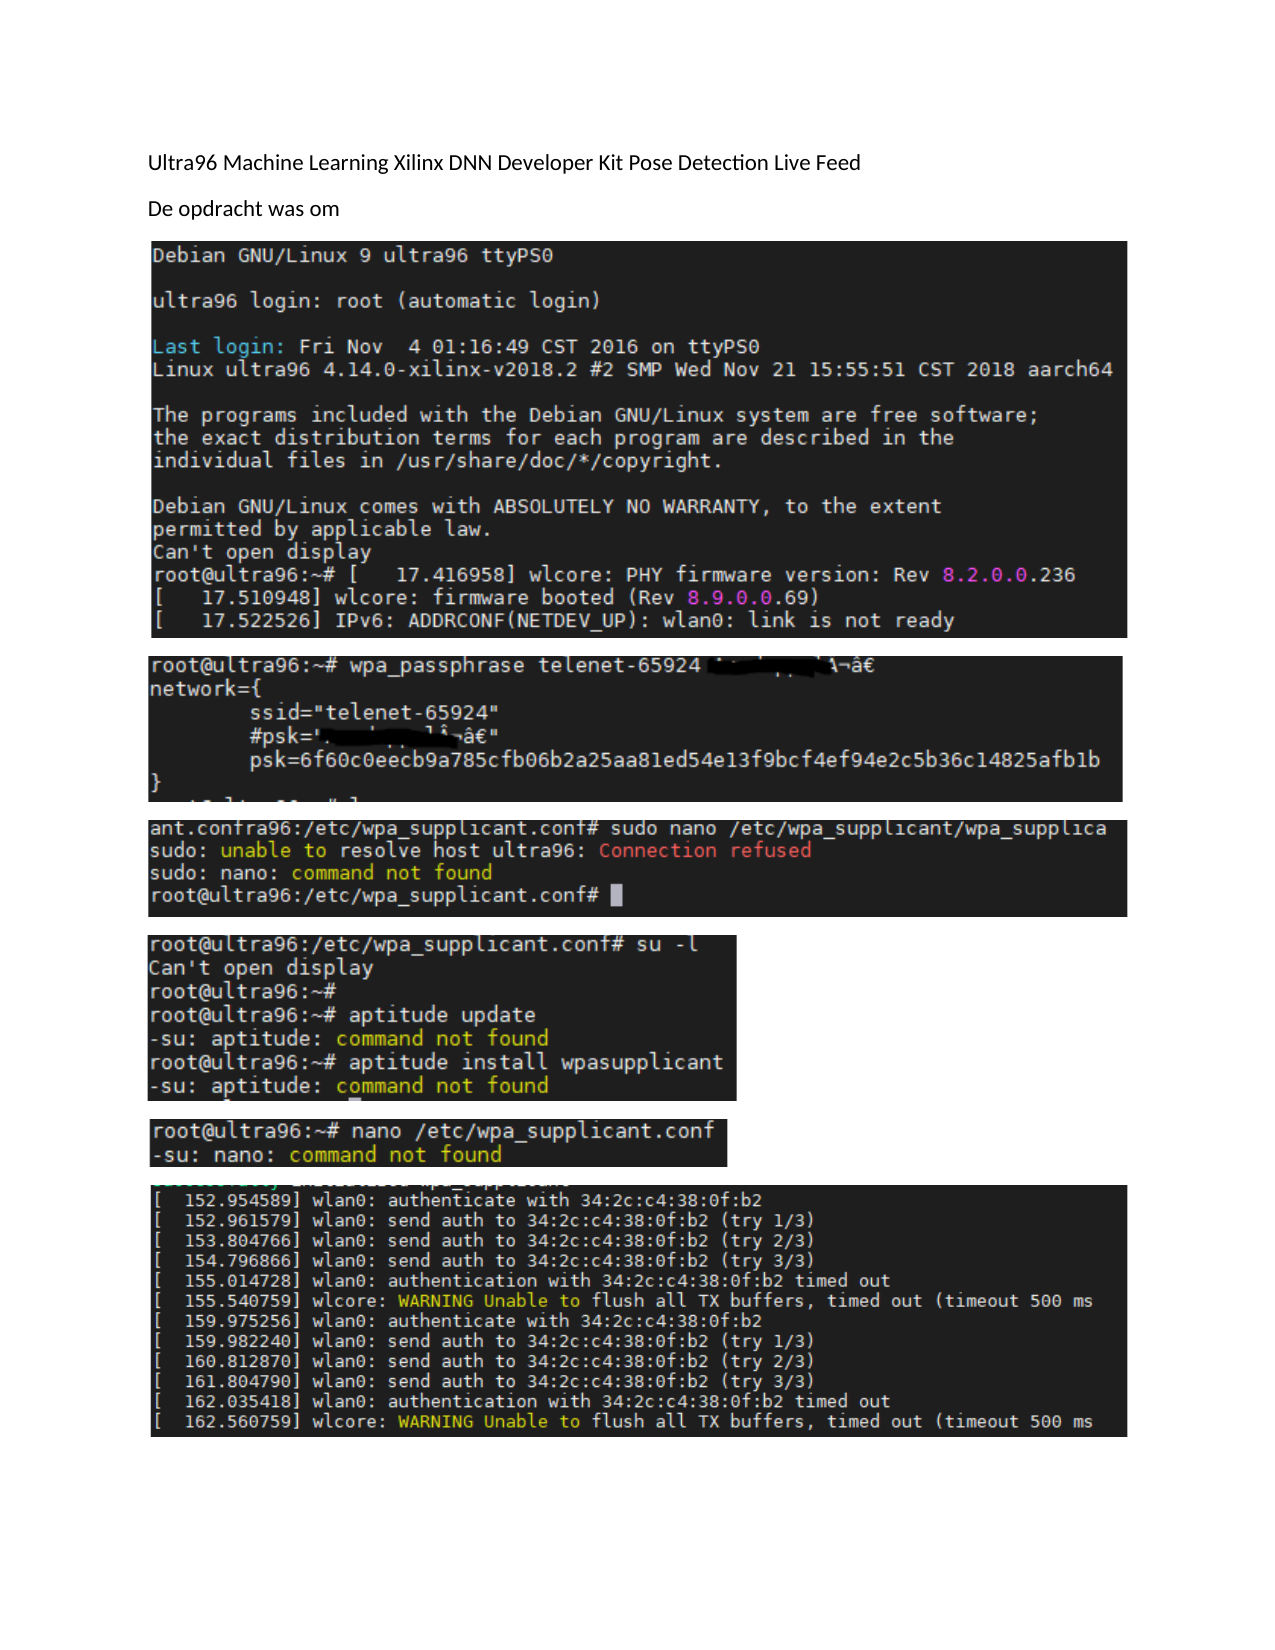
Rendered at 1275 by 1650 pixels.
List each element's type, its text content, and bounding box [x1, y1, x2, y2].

text De opdracht was om [148, 194, 1127, 222]
picture [147, 935, 737, 1101]
picture [147, 1119, 728, 1167]
picture [147, 820, 1128, 917]
picture [147, 1185, 1128, 1437]
picture [147, 241, 1128, 638]
text Ultra96 Machine Learning Xilinx DNN Developer Kit Pose Detection Live Feed [148, 148, 1127, 176]
picture [147, 656, 1123, 802]
